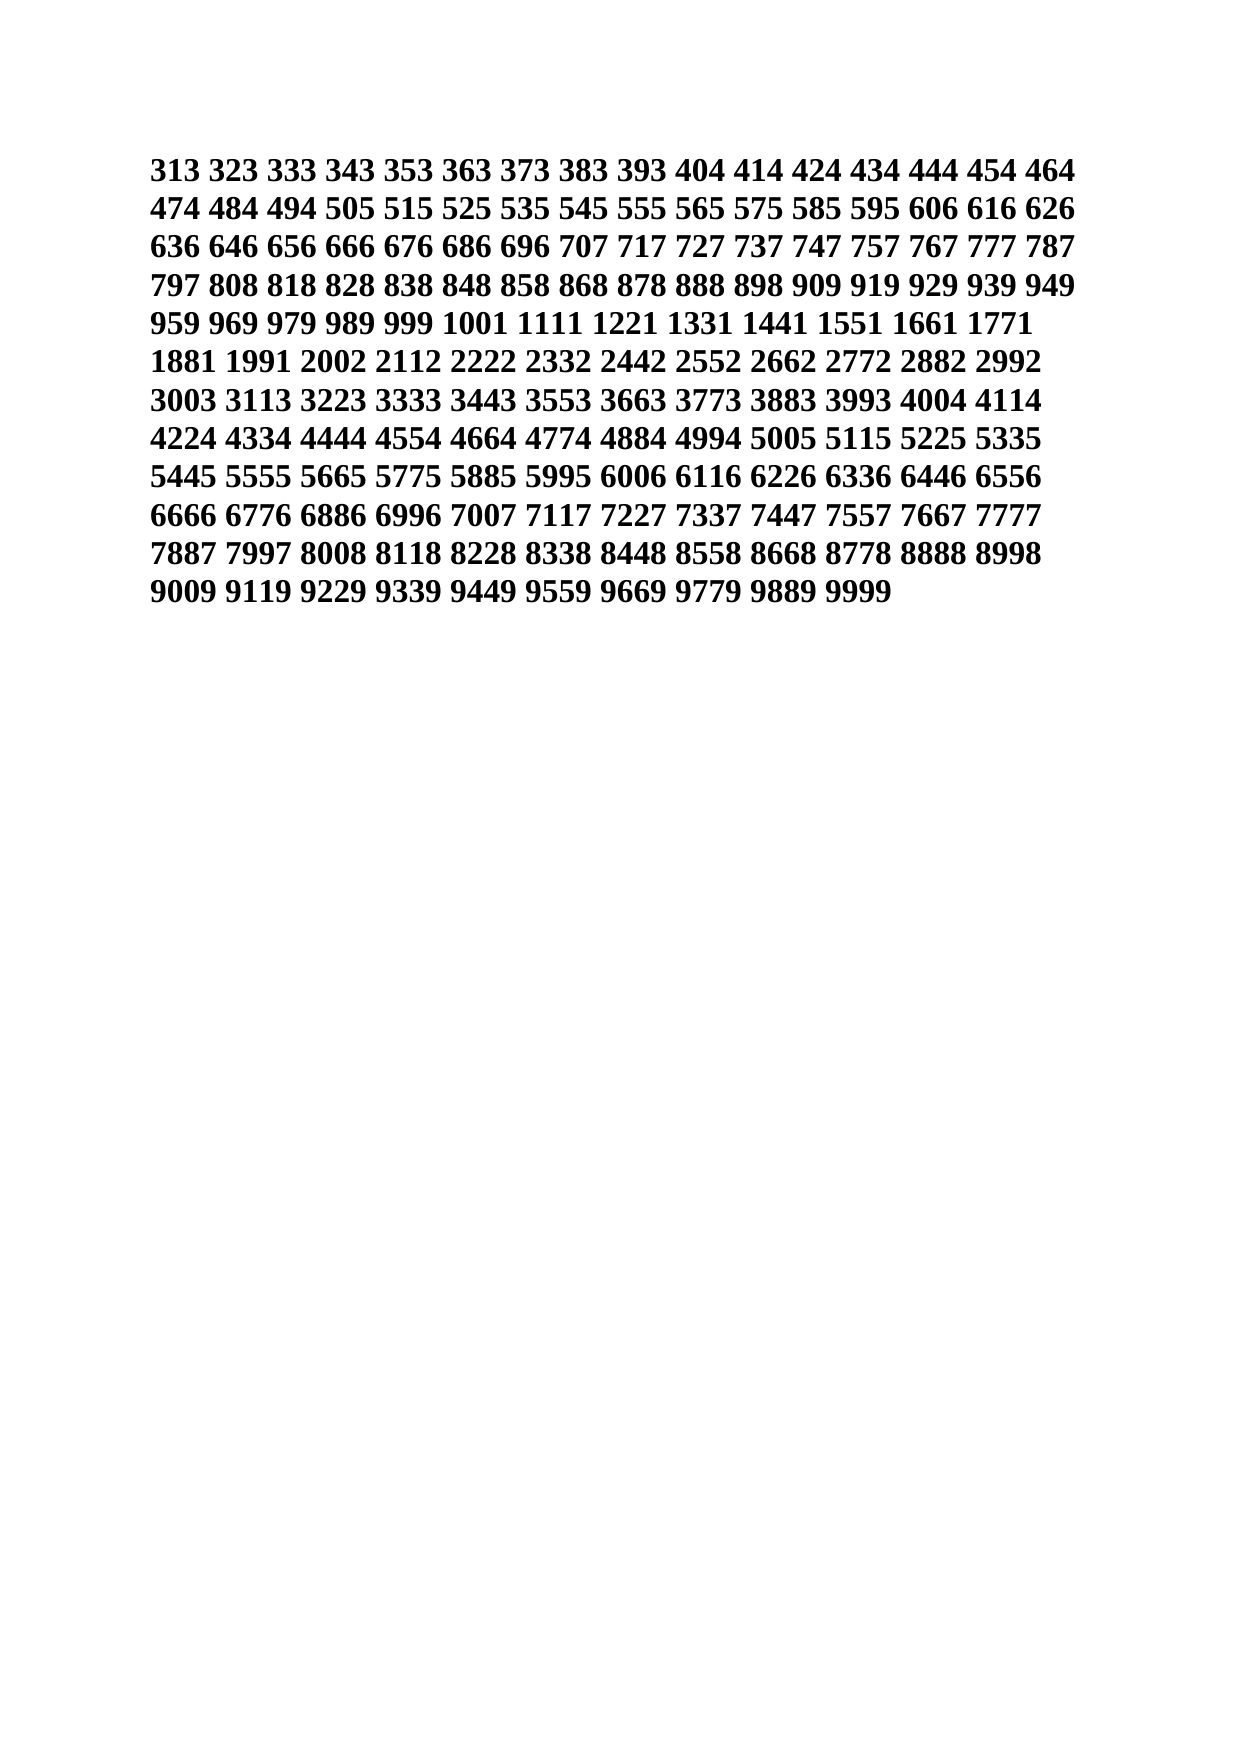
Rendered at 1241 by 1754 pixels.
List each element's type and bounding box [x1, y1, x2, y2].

text [150, 150, 1090, 610]
